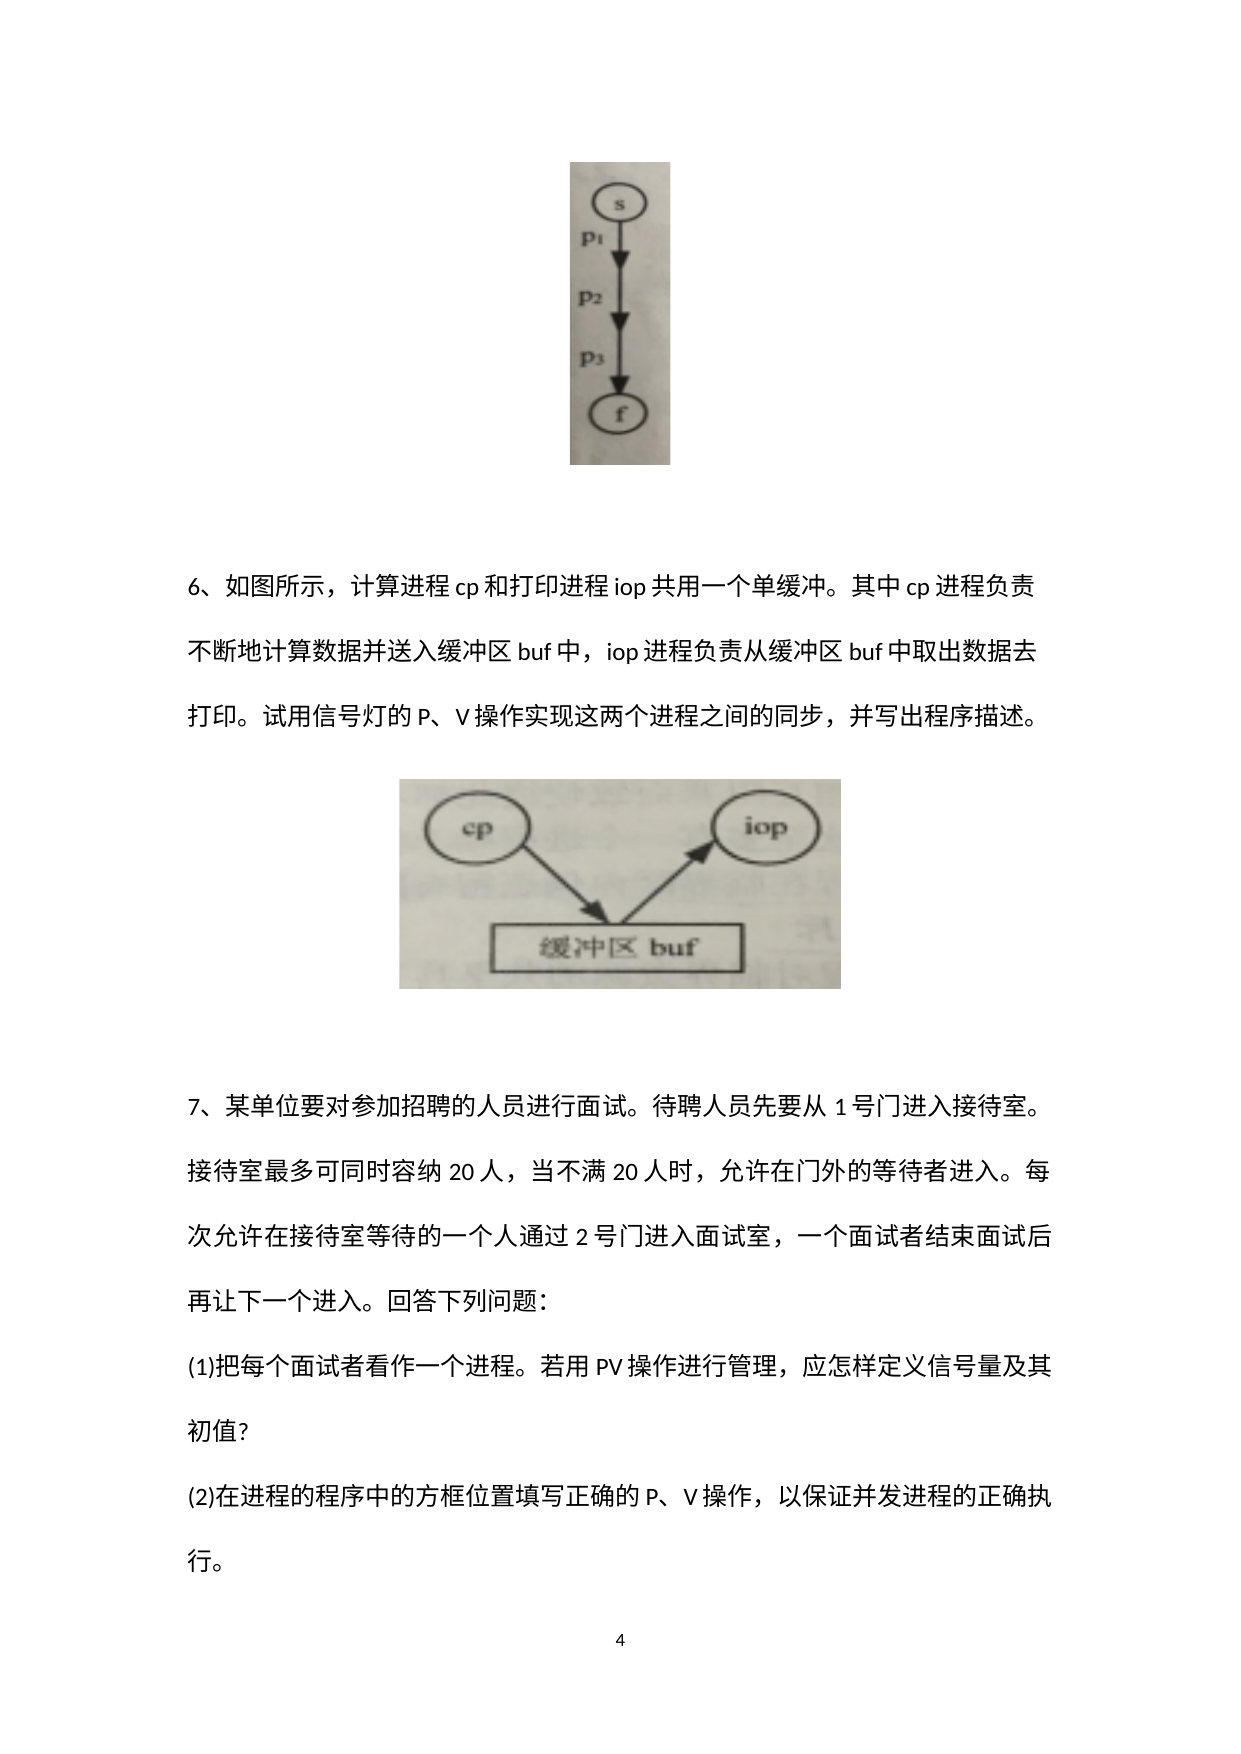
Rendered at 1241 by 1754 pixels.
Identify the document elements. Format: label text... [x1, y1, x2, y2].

text (1)把每个面试者看作一个进程。若用PV操作进行管理，应怎样定义信号量及其初值? [187, 1332, 1053, 1462]
text (2)在进程的程序中的方框位置填写正确的P、V操作，以保证并发进程的正确执行。 [187, 1462, 1053, 1592]
text 7、某单位要对参加招聘的人员进行面试。待聘人员先要从1号门进入接待室。接待室最多可同时容纳20人，当不满20人时，允许在门外的等待者进入。每次允许在接待室等待的一个人通过2号门进入面试室，一个面试者结束面试后再让下一个进入。回答下列问题： [187, 1072, 1053, 1332]
text 6、如图所示，计算进程cp和打印进程iop共用一个单缓冲。其中cp进程负责不断地计算数据并送入缓冲区buf中，iop进程负责从缓冲区buf中取出数据去打印。试用信号灯的P、V操作实现这两个进程之间的同步，并写出程序描述。 [187, 552, 1053, 747]
picture [399, 779, 841, 989]
picture [569, 162, 671, 465]
